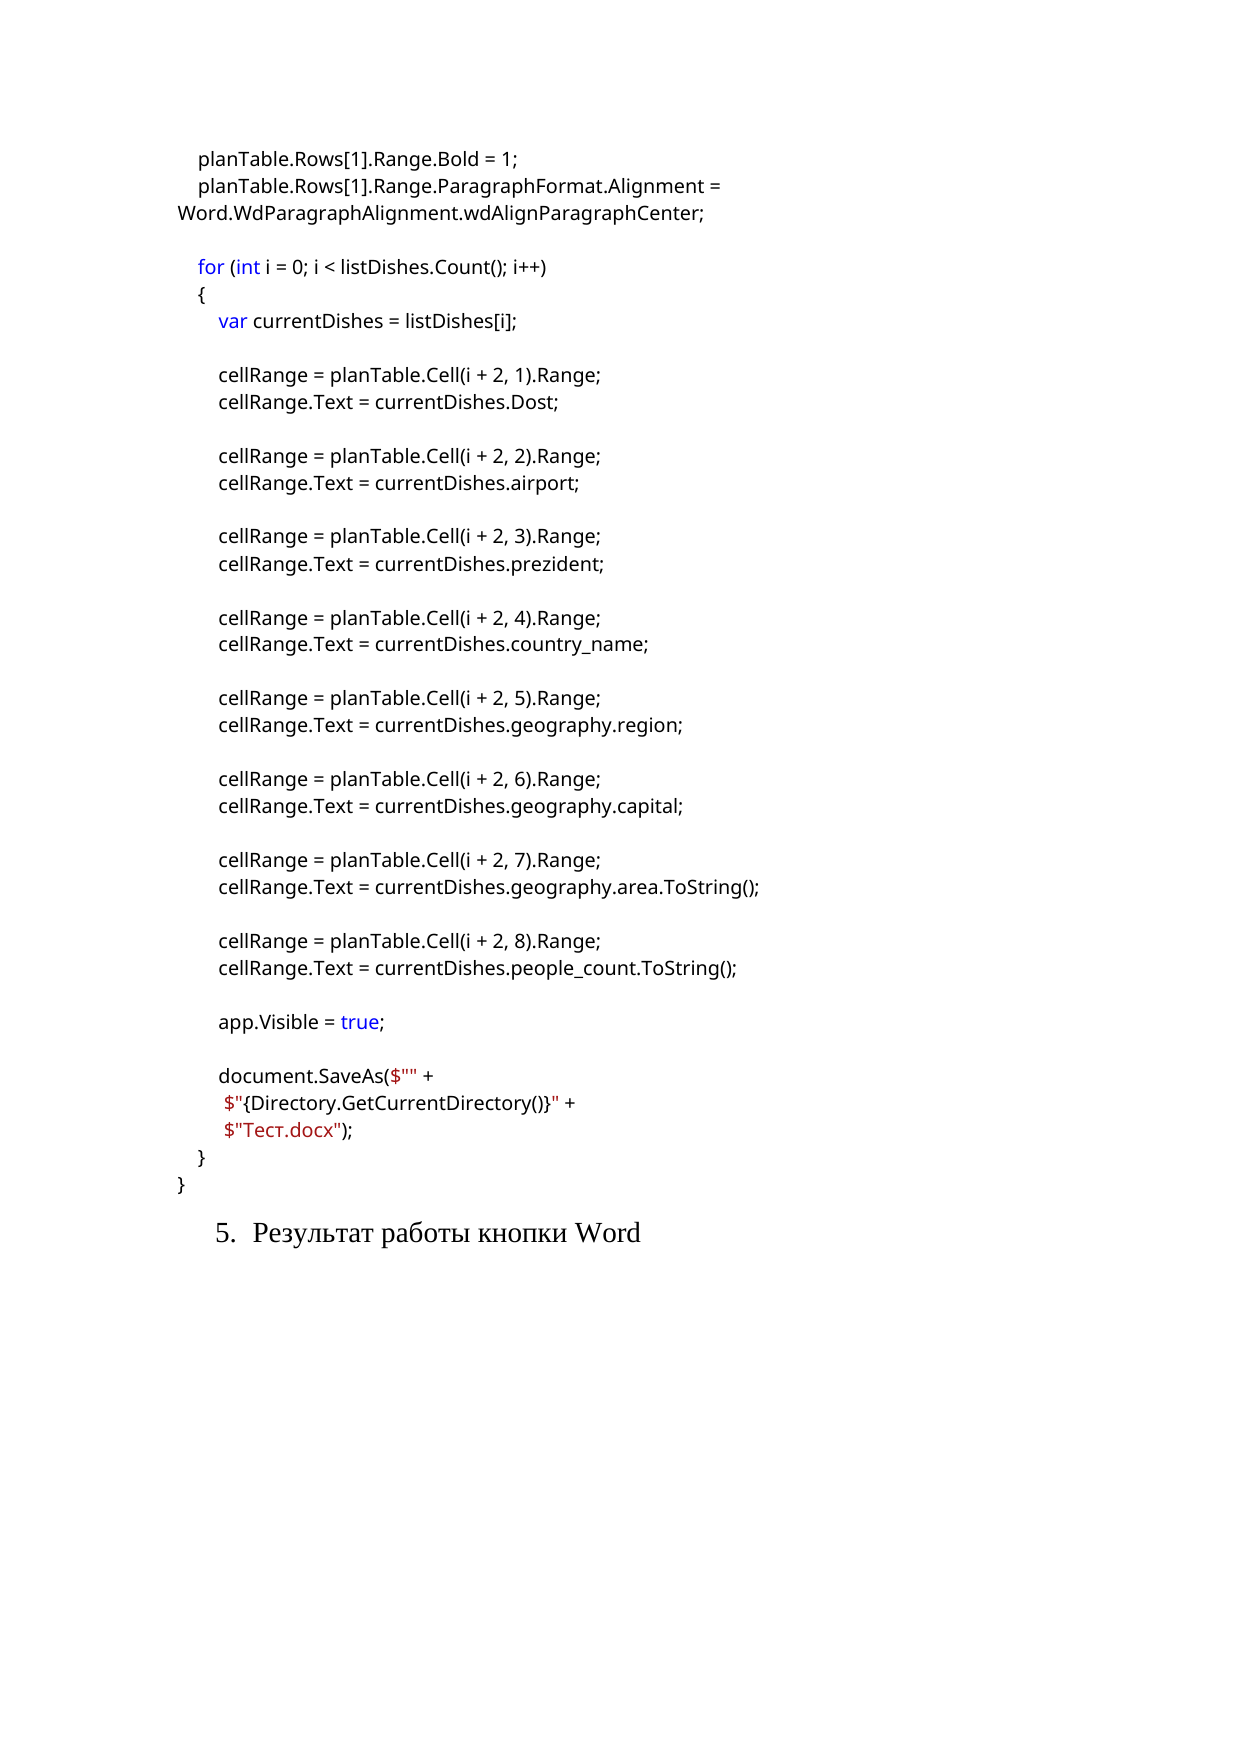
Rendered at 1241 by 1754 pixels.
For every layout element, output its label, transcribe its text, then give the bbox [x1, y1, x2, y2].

text cellRange.Text = currentDishes.country_name; [177, 631, 1152, 658]
text cellRange.Text = currentDishes.airport; [177, 469, 1152, 496]
list Результат работы кнопки Word [215, 1216, 1152, 1249]
text cellRange = planTable.Cell(i + 2, 7).Range; [177, 847, 1152, 873]
text } [177, 1170, 1152, 1197]
text cellRange.Text = currentDishes.prezident; [177, 550, 1152, 577]
text cellRange = planTable.Cell(i + 2, 2).Range; [177, 442, 1152, 469]
text cellRange = planTable.Cell(i + 2, 6).Range; [177, 766, 1152, 793]
text cellRange = planTable.Cell(i + 2, 8).Range; [177, 927, 1152, 954]
text cellRange.Text = currentDishes.Dost; [177, 388, 1152, 415]
text cellRange = planTable.Cell(i + 2, 4).Range; [177, 604, 1152, 631]
text cellRange = planTable.Cell(i + 2, 3).Range; [177, 523, 1152, 550]
text var currentDishes = listDishes[i]; [177, 307, 1152, 334]
text $"{Directory.GetCurrentDirectory()}" + [177, 1089, 1152, 1116]
text planTable.Rows[1].Range.ParagraphFormat.Alignment = Word.WdParagraphAlignment.wdAlignParagraphCenter; [177, 172, 1152, 226]
text for (int i = 0; i < listDishes.Count(); i++) [177, 253, 1152, 280]
text document.SaveAs($"" + [177, 1062, 1152, 1089]
text cellRange = planTable.Cell(i + 2, 1).Range; [177, 361, 1152, 388]
text } [177, 1143, 1152, 1170]
text cellRange.Text = currentDishes.people_count.ToString(); [177, 954, 1152, 981]
text $"Тест.docx"); [177, 1116, 1152, 1143]
text app.Visible = true; [177, 1008, 1152, 1035]
text planTable.Rows[1].Range.Bold = 1; [177, 145, 1152, 172]
text cellRange = planTable.Cell(i + 2, 5).Range; [177, 685, 1152, 712]
text { [177, 280, 1152, 307]
text cellRange.Text = currentDishes.geography.region; [177, 712, 1152, 739]
text cellRange.Text = currentDishes.geography.area.ToString(); [177, 873, 1152, 901]
text cellRange.Text = currentDishes.geography.capital; [177, 793, 1152, 819]
